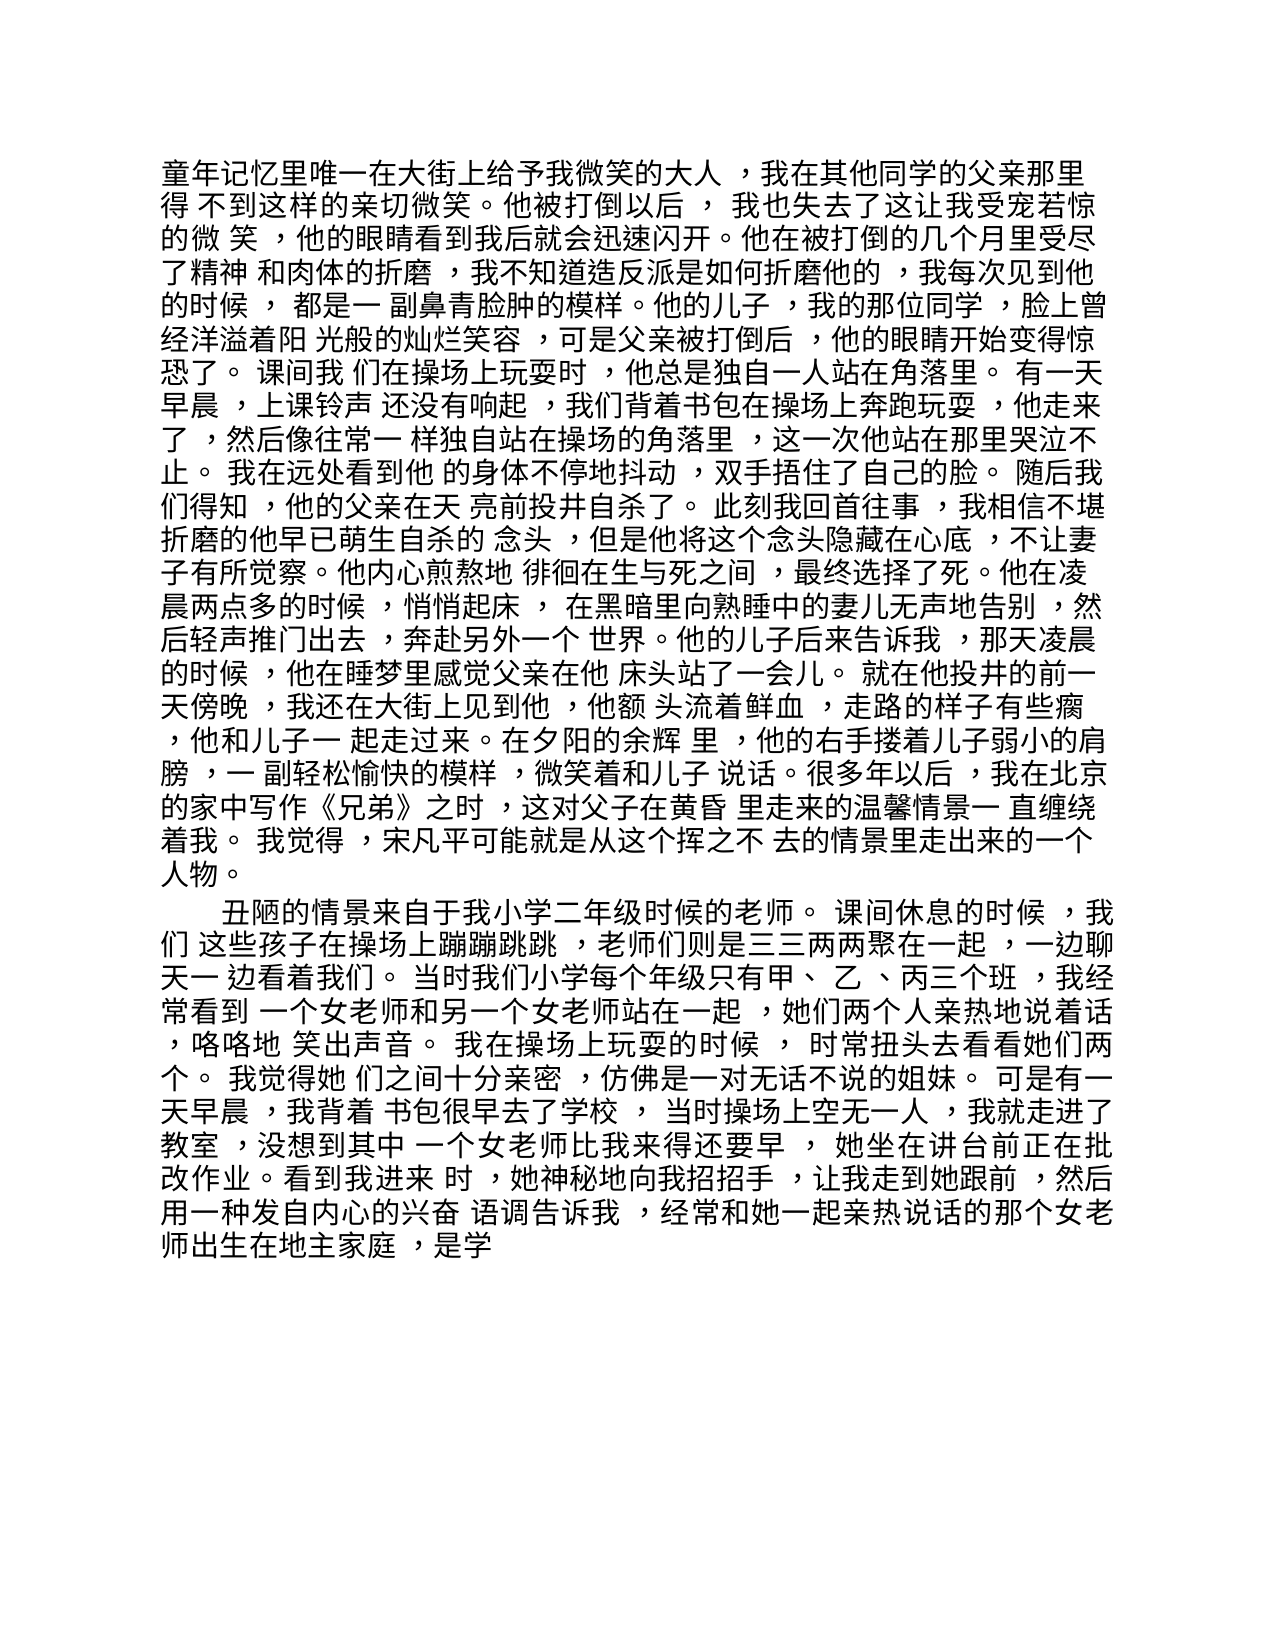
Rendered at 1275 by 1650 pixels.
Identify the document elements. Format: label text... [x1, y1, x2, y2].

text 丑陋的情景来自于我小学二年级时候的老师。 课间休息的时候 ，我们 这些孩子在操场上蹦蹦跳跳 ，老师们则是三三两两聚在一起 ，一边聊天一 边看着我们。 当时我们小学每个年级只有甲、 乙 、丙三个班 ，我经常看到 一个女老师和另一个女老师站在一起 ，她们两个人亲热地说着话 ，咯咯地 笑出声音。 我在操场上玩耍的时候 ， 时常扭头去看看她们两个。 我觉得她 们之间十分亲密 ，仿佛是一对无话不说的姐妹。 可是有一天早晨 ，我背着 书包很早去了学校 ， 当时操场上空无一人 ，我就走进了教室 ，没想到其中 一个女老师比我来得还要早 ， 她坐在讲台前正在批改作业。看到我进来 时 ，她神秘地向我招招手 ，让我走到她跟前 ，然后用一种发自内心的兴奋 语调告诉我 ，经常和她一起亲热说话的那个女老师出生在地主家庭 ，是学 [161, 897, 1114, 1265]
text 童年记忆里唯一在大街上给予我微笑的大人 ，我在其他同学的父亲那里得 不到这样的亲切微笑。他被打倒以后 ， 我也失去了这让我受宠若惊的微 笑 ，他的眼睛看到我后就会迅速闪开。他在被打倒的几个月里受尽了精神 和肉体的折磨 ，我不知道造反派是如何折磨他的 ，我每次见到他的时候 ， 都是一 副鼻青脸肿的模样。他的儿子 ，我的那位同学 ，脸上曾经洋溢着阳 光般的灿烂笑容 ，可是父亲被打倒后 ，他的眼睛开始变得惊恐了。 课间我 们在操场上玩耍时 ，他总是独自一人站在角落里。 有一天早晨 ，上课铃声 还没有响起 ，我们背着书包在操场上奔跑玩耍 ，他走来了 ，然后像往常一 样独自站在操场的角落里 ，这一次他站在那里哭泣不止。 我在远处看到他 的身体不停地抖动 ，双手捂住了自己的脸。 随后我们得知 ，他的父亲在天 亮前投井自杀了。 此刻我回首往事 ，我相信不堪折磨的他早已萌生自杀的 念头 ，但是他将这个念头隐藏在心底 ，不让妻子有所觉察。他内心煎熬地 徘徊在生与死之间 ，最终选择了死。他在凌晨两点多的时候 ，悄悄起床 ， 在黑暗里向熟睡中的妻儿无声地告别 ，然后轻声推门出去 ，奔赴另外一个 世界。他的儿子后来告诉我 ，那天凌晨的时候 ，他在睡梦里感觉父亲在他 床头站了一会儿。 就在他投井的前一天傍晚 ，我还在大街上见到他 ，他额 头流着鲜血 ，走路的样子有些瘸 ，他和儿子一 起走过来。在夕阳的余辉 里 ，他的右手搂着儿子弱小的肩膀 ，一 副轻松愉快的模样 ，微笑着和儿子 说话。很多年以后 ，我在北京的家中写作《兄弟》之时 ，这对父子在黄昏 里走来的温馨情景一 直缠绕着我。 我觉得 ，宋凡平可能就是从这个挥之不 去的情景里走出来的一个人物。 [160, 158, 1114, 893]
